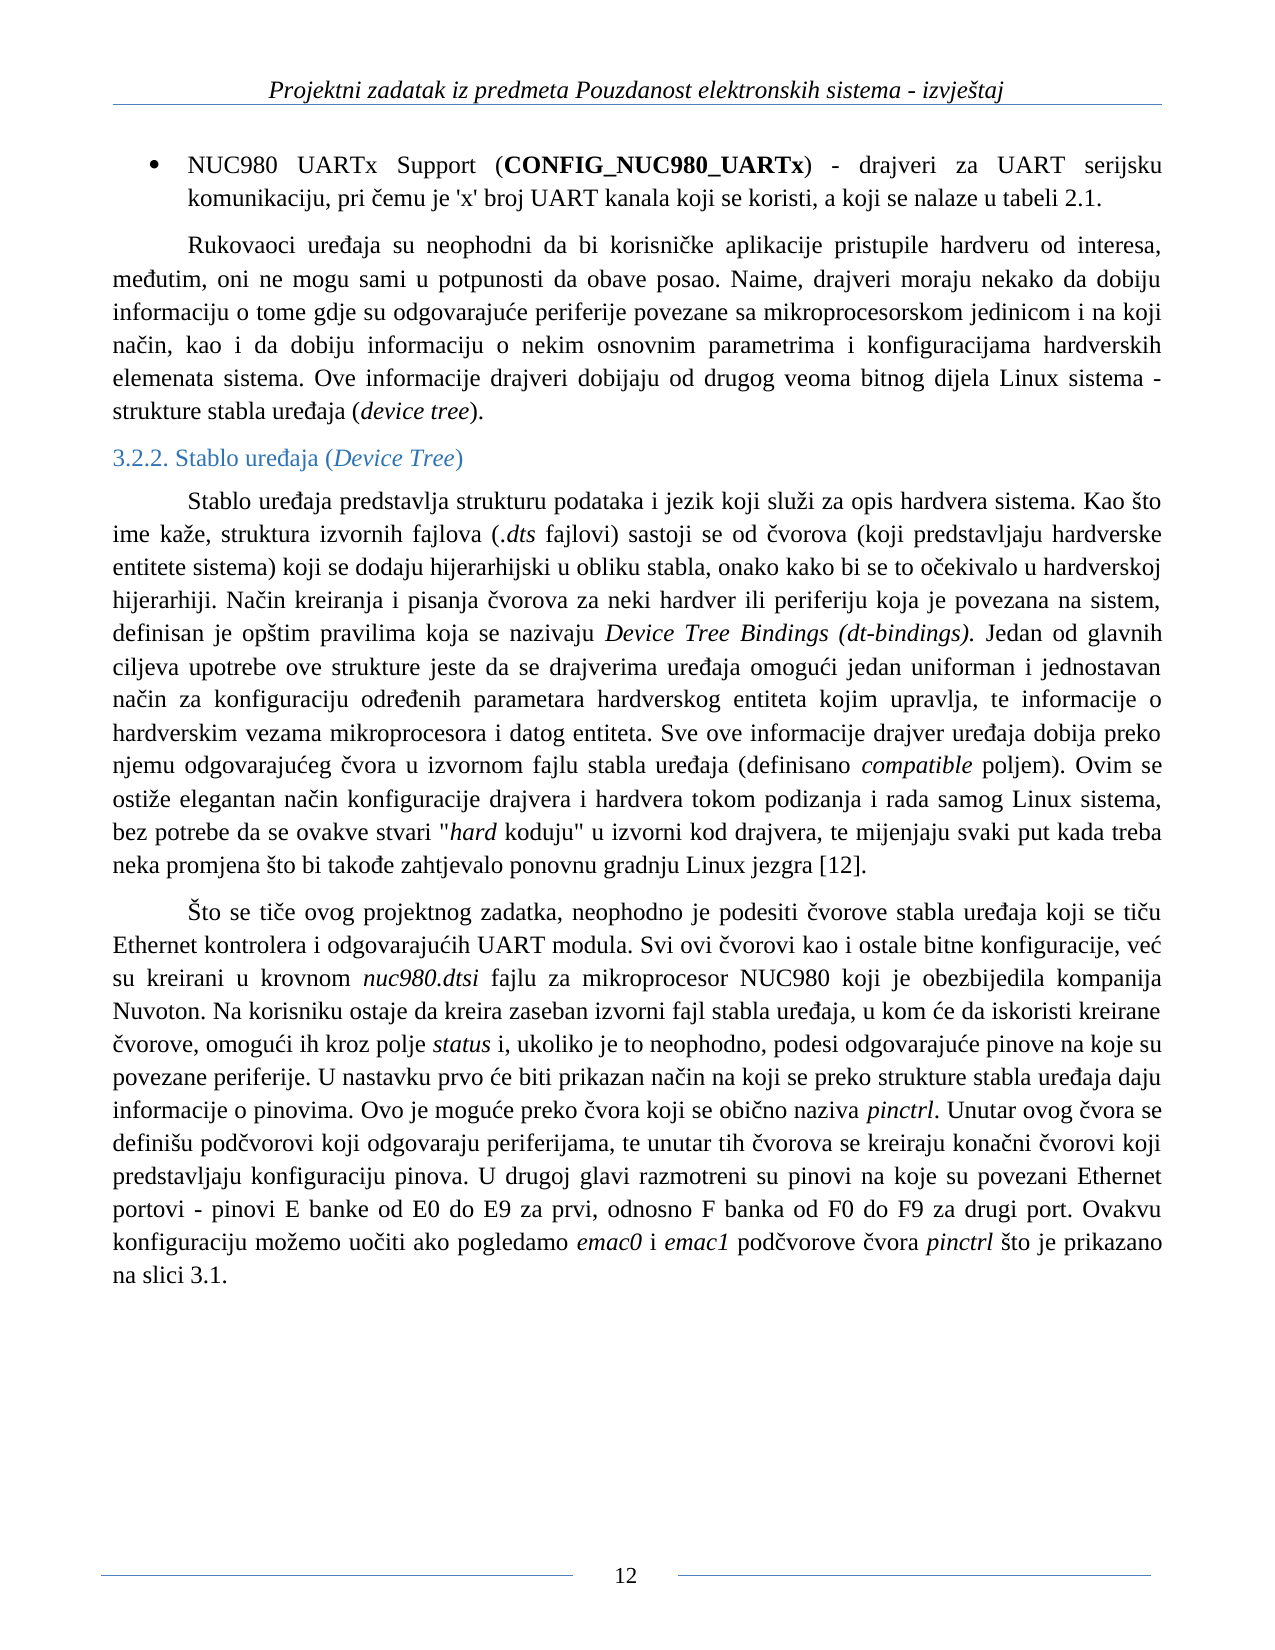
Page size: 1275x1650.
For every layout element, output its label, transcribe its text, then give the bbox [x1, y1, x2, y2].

text Što se tiče ovog projektnog zadatka, neophodno je podesiti čvorove stabla uređaja koji se tiču Ethernet kontrolera i odgovarajućih UART modula. Svi ovi čvorovi kao i ostale bitne konfiguracije, već su kreirani u krovnom nuc980.dtsi fajlu za mikroprocesor NUC980 koji je obezbijedila kompanija Nuvoton. Na korisniku ostaje da kreira zaseban izvorni fajl stabla uređaja, u kom će da iskoristi kreirane čvorove, omogući ih kroz polje status i, ukoliko je to neophodno, podesi odgovarajuće pinove na koje su povezane periferije. U nastavku prvo će biti prikazan način na koji se preko strukture stabla uređaja daju informacije o pinovima. Ovo je moguće preko čvora koji se obično naziva pinctrl. Unutar ovog čvora se definišu podčvorovi koji odgovaraju periferijama, te unutar tih čvorova se kreiraju konačni čvorovi koji predstavljaju konfiguraciju pinova. U drugoj glavi razmotreni su pinovi na koje su povezani Ethernet portovi - pinovi E banke od E0 do E9 za prvi, odnosno F banka od F0 do F9 za drugi port. Ovakvu konfiguraciju možemo uočiti ako pogledamo emac0 i emac1 podčvorove čvora pinctrl što je prikazano na slici 3.1. [112, 897, 1162, 1289]
list NUC980 UARTx Support (CONFIG_NUC980_UARTx) - drajveri za UART serijsku komunikaciju, pri čemu je 'x' broj UART kanala koji se koristi, a koji se nalaze u tabeli 2.1. [150, 150, 1162, 212]
text Rukovaoci uređaja su neophodni da bi korisničke aplikacije pristupile hardveru od interesa, međutim, oni ne mogu sami u potpunosti da obave posao. Naime, drajveri moraju nekako da dobiju informaciju o tome gdje su odgovarajuće periferije povezane sa mikroprocesorskom jedinicom i na koji način, kao i da dobiju informaciju o nekim osnovnim parametrima i konfiguracijama hardverskih elemenata sistema. Ove informacije drajveri dobijaju od drugog veoma bitnog dijela Linux sistema - strukture stabla uređaja (device tree). [112, 231, 1162, 424]
subtitle 3.2.2. Stablo uređaja (Device Tree) [112, 443, 1162, 472]
text Stablo uređaja predstavlja strukturu podataka i jezik koji služi za opis hardvera sistema. Kao što ime kaže, struktura izvornih fajlova (.dts fajlovi) sastoji se od čvorova (koji predstavljaju hardverske entitete sistema) koji se dodaju hijerarhijski u obliku stabla, onako kako bi se to očekivalo u hardverskoj hijerarhiji. Način kreiranja i pisanja čvorova za neki hardver ili periferiju koja je povezana na sistem, definisan je opštim pravilima koja se nazivaju Device Tree Bindings (dt-bindings). Jedan od glavnih ciljeva upotrebe ove strukture jeste da se drajverima uređaja omogući jedan uniforman i jednostavan način za konfiguraciju određenih parametara hardverskog entiteta kojim upravlja, te informacije o hardverskim vezama mikroprocesora i datog entiteta. Sve ove informacije drajver uređaja dobija preko njemu odgovarajućeg čvora u izvornom fajlu stabla uređaja (definisano compatible poljem). Ovim se ostiže elegantan način konfiguracije drajvera i hardvera tokom podizanja i rada samog Linux sistema, bez potrebe da se ovakve stvari "hard koduju" u izvorni kod drajvera, te mijenjaju svaki put kada treba neka promjena što bi takođe zahtjevalo ponovnu gradnju Linux jezgra [12]. [112, 486, 1162, 878]
